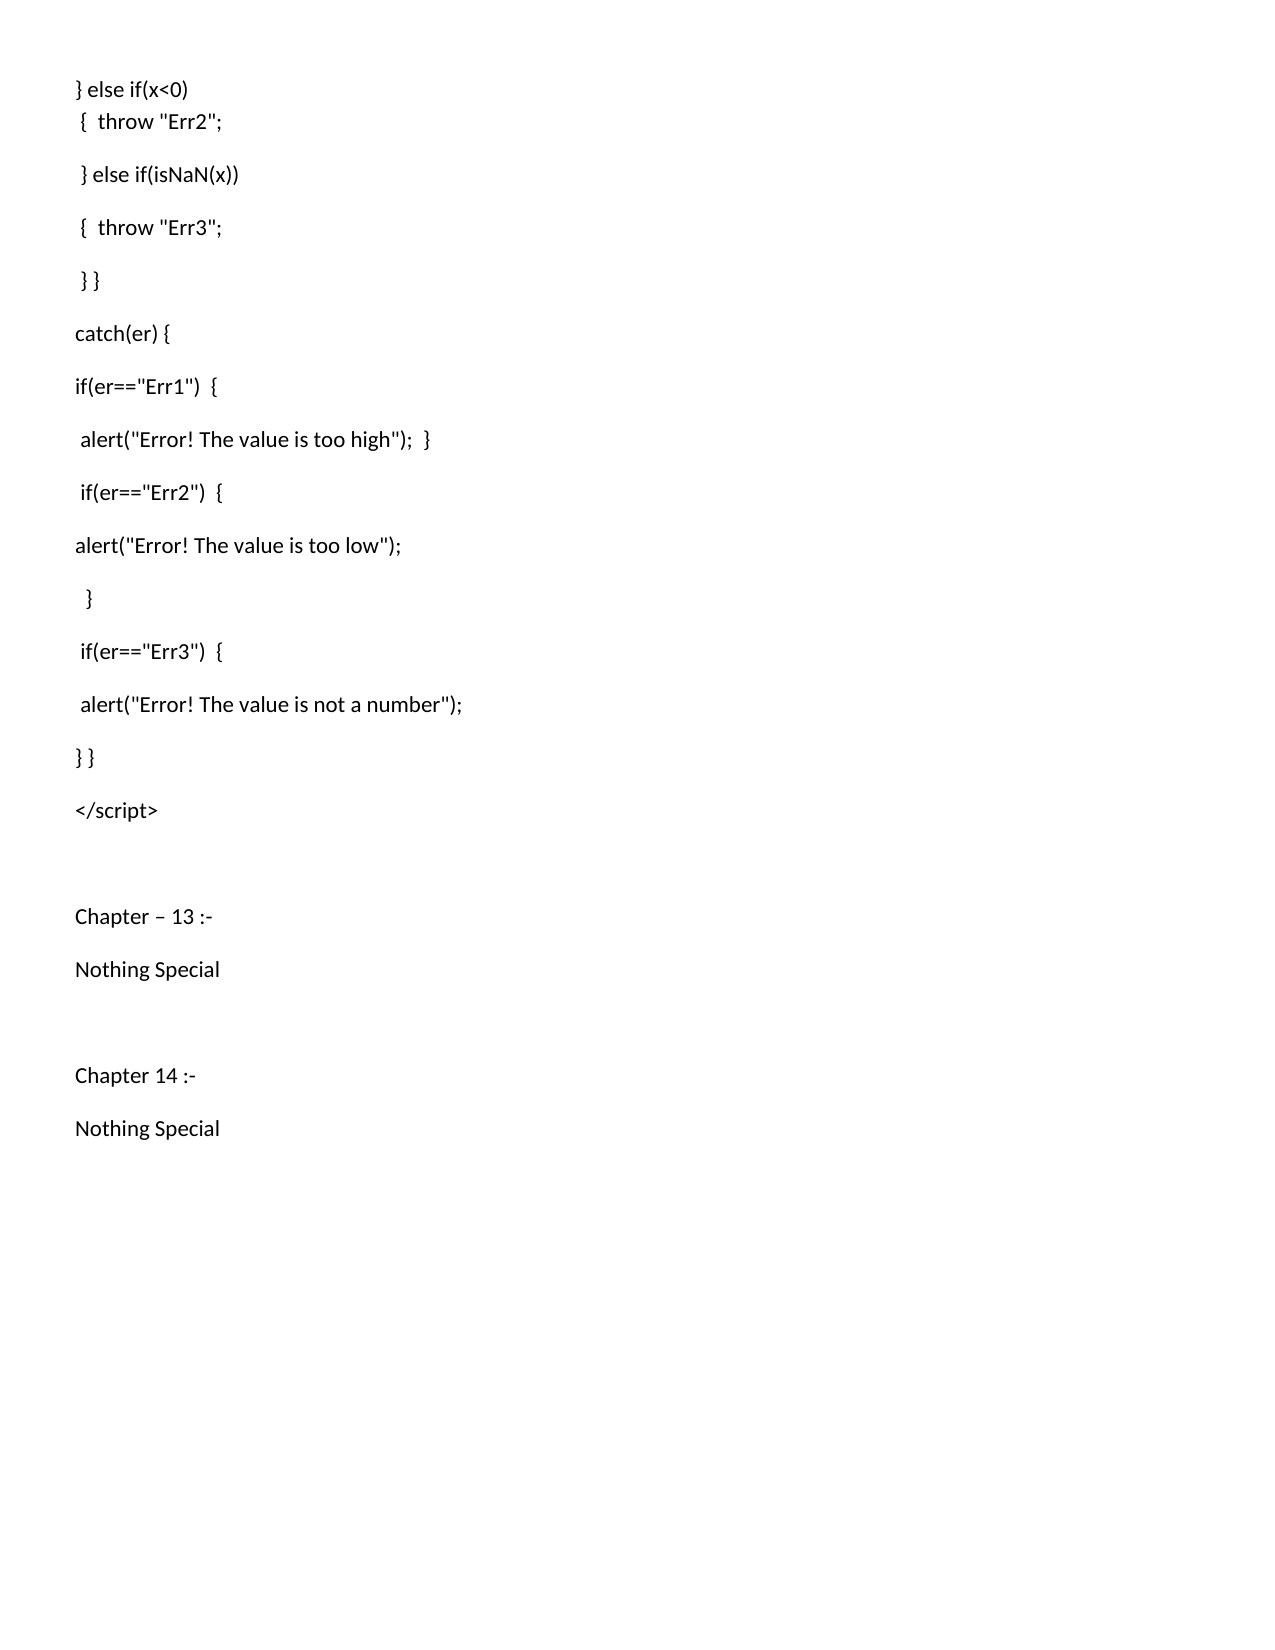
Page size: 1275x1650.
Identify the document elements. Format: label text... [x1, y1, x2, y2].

text { throw "Err3"; [75, 213, 1200, 241]
text alert("Error! The value is too high"); } [75, 425, 1200, 453]
text catch(er) { [75, 319, 1200, 347]
text Chapter – 13 :- [75, 902, 1200, 931]
text } [75, 584, 1200, 612]
text if(er=="Err3") { [75, 637, 1200, 665]
text } else if(isNaN(x)) [75, 160, 1200, 188]
text } } [75, 266, 1200, 294]
text } } [75, 743, 1200, 771]
text Nothing Special [75, 956, 1200, 983]
text Nothing Special [75, 1114, 1200, 1143]
text } else if(x<0) { throw "Err2"; [75, 75, 1200, 135]
text if(er=="Err2") { [75, 478, 1200, 506]
text alert("Error! The value is too low"); [75, 531, 1200, 559]
text alert("Error! The value is not a number"); [75, 690, 1200, 718]
text if(er=="Err1") { [75, 372, 1200, 400]
text </script> [75, 796, 1200, 824]
text Chapter 14 :- [75, 1062, 1200, 1089]
